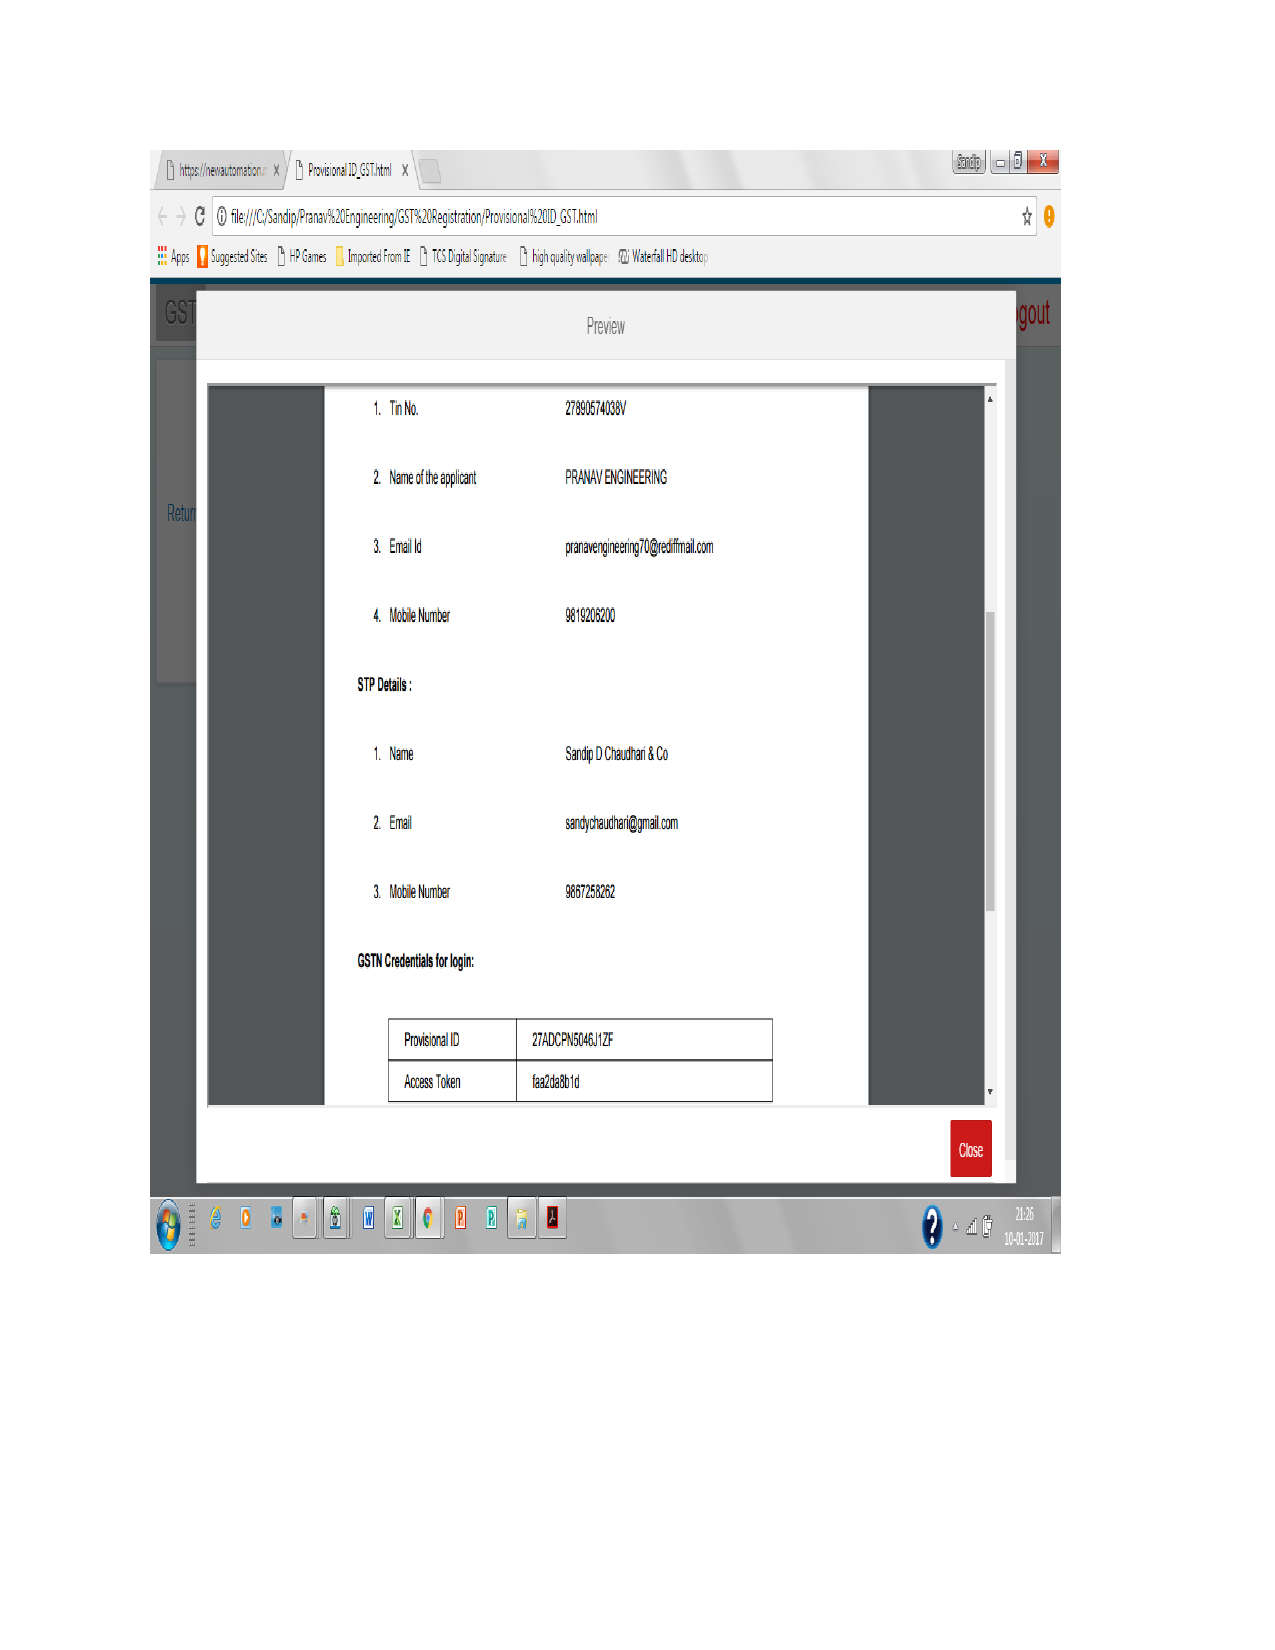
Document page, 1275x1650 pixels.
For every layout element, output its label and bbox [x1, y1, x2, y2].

picture [150, 285, 1061, 1254]
picture [150, 150, 1061, 277]
